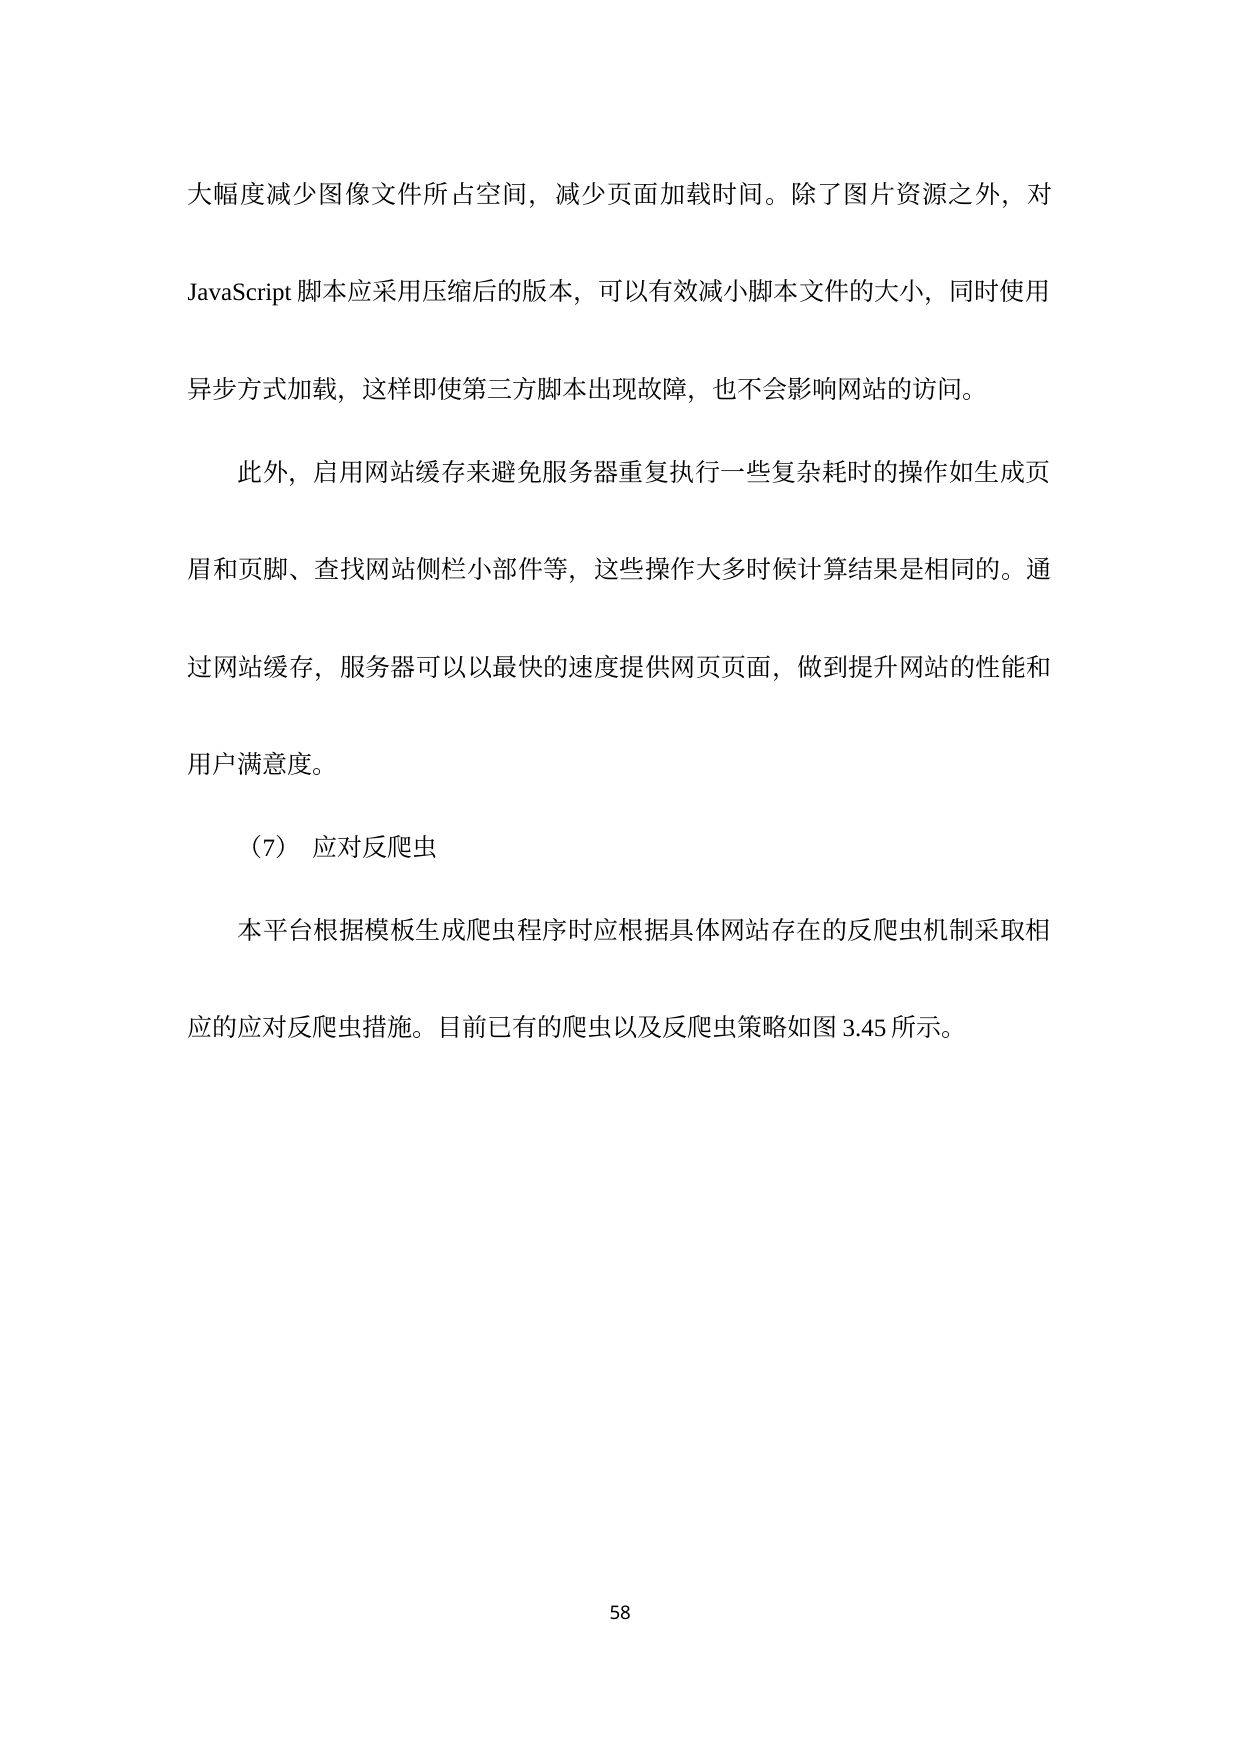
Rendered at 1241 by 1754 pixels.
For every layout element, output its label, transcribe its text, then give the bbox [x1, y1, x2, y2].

text 本平台根据模板生成爬虫程序时应根据具体网站存在的反爬虫机制采取相应的应对反爬虫措施。目前已有的爬虫以及反爬虫策略如图3.45所示。 [187, 896, 1053, 1058]
list 应对反爬虫 [237, 813, 1053, 878]
text 此外，启用网站缓存来避免服务器重复执行一些复杂耗时的操作如生成页眉和页脚、查找网站侧栏小部件等，这些操作大多时候计算结果是相同的。通过网站缓存，服务器可以以最快的速度提供网页页面，做到提升网站的性能和用户满意度。 [187, 438, 1053, 795]
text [187, 160, 1053, 420]
